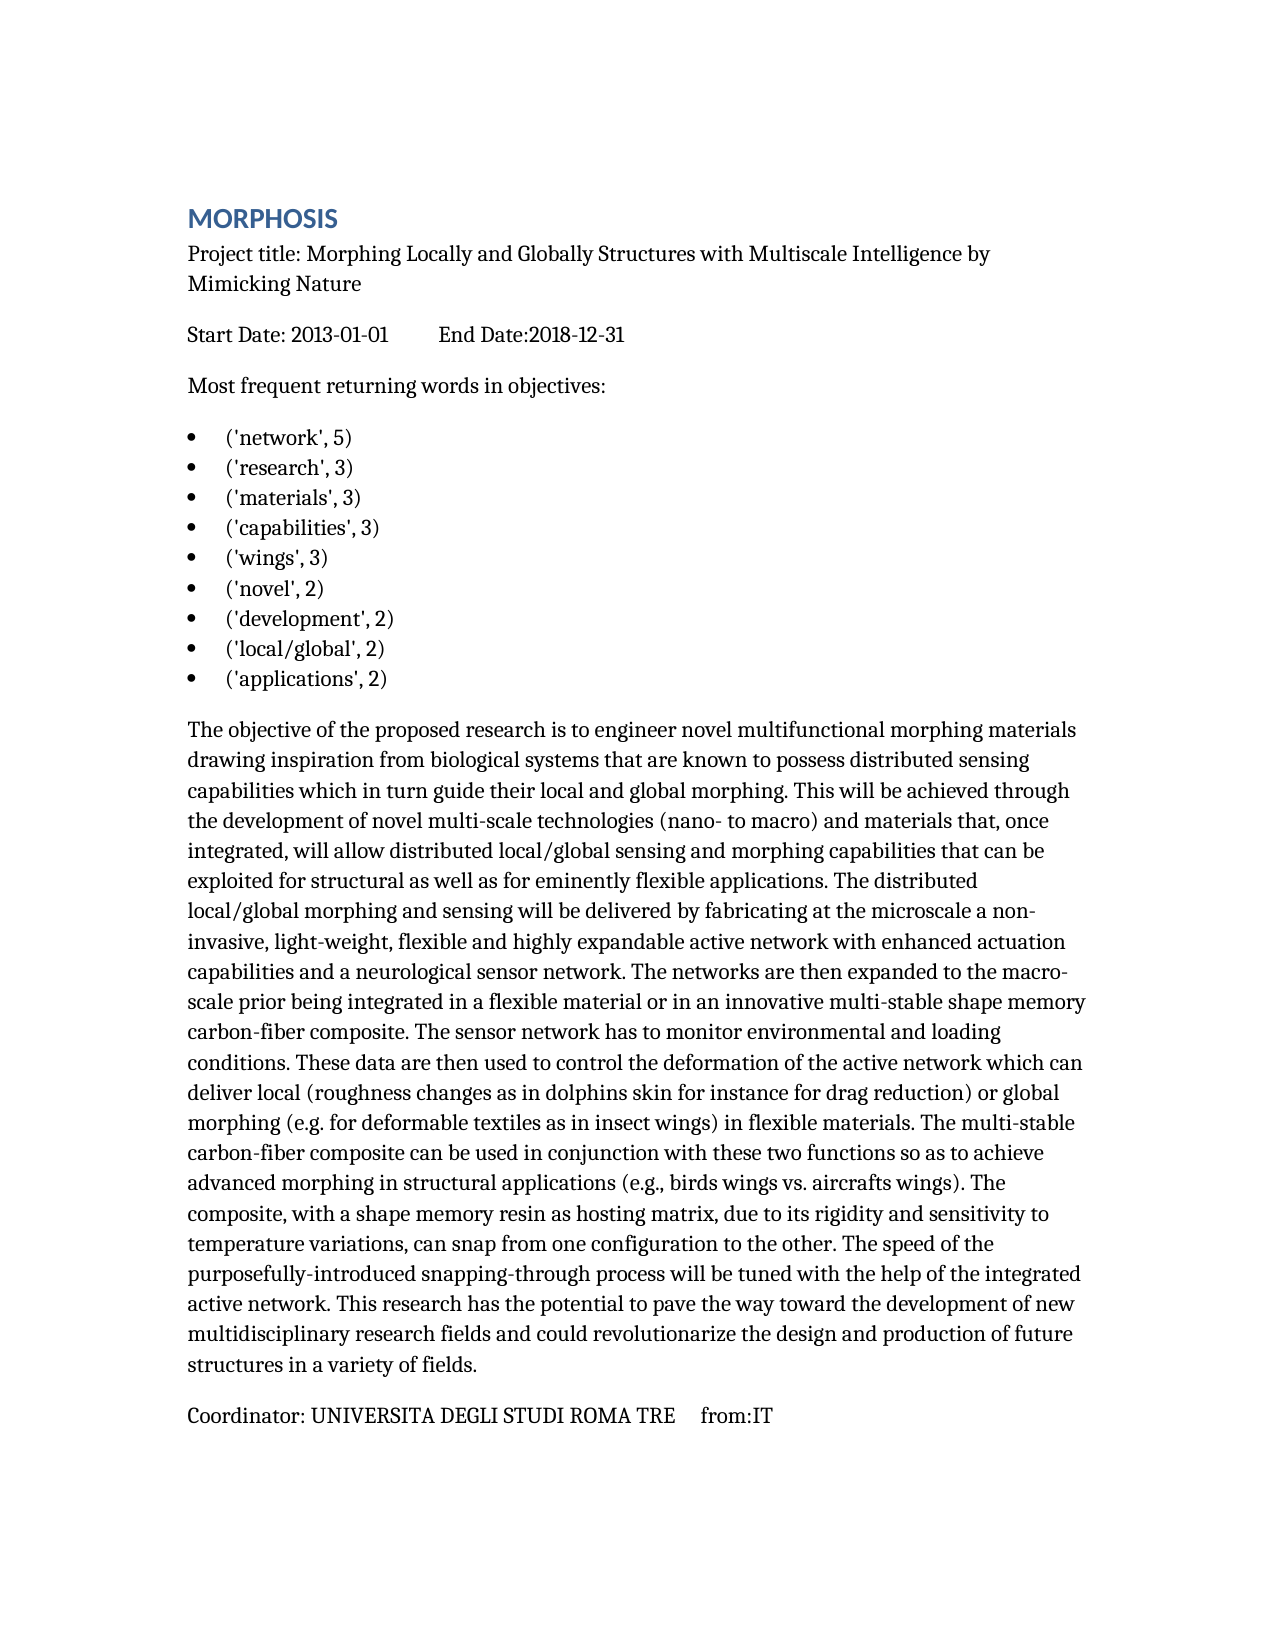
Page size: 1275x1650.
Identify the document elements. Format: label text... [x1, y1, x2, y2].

subtitle MORPHOSIS [187, 200, 1087, 236]
text The objective of the proposed research is to engineer novel multifunctional morphing materials drawing inspiration from biological systems that are known to possess distributed sensing capabilities which in turn guide their local and global morphing. This will be achieved through the development of novel multi-scale technologies (nano- to macro) and materials that, once integrated, will allow distributed local/global sensing and morphing capabilities that can be exploited for structural as well as for eminently flexible applications. The distributed local/global morphing and sensing will be delivered by fabricating at the microscale a non-invasive, light-weight, flexible and highly expandable active network with enhanced actuation capabilities and a neurological sensor network. The networks are then expanded to the macro-scale prior being integrated in a flexible material or in an innovative multi-stable shape memory carbon-fiber composite. The sensor network has to monitor environmental and loading conditions. These data are then used to control the deformation of the active network which can deliver local (roughness changes as in dolphins skin for instance for drag reduction) or global morphing (e.g. for deformable textiles as in insect wings) in flexible materials. The multi-stable carbon-fiber composite can be used in conjunction with these two functions so as to achieve advanced morphing in structural applications (e.g., birds wings vs. aircrafts wings). The composite, with a shape memory resin as hosting matrix, due to its rigidity and sensitivity to temperature variations, can snap from one configuration to the other. The speed of the purposefully-introduced snapping-through process will be tuned with the help of the integrated active network. This research has the potential to pave the way toward the development of new multidisciplinary research fields and could revolutionarize the design and production of future structures in a variety of fields. [187, 717, 1087, 1378]
text Most frequent returning words in objectives: [187, 373, 1087, 399]
list ('network', 5) [187, 424, 1087, 451]
list ('materials', 3) [187, 485, 1087, 511]
text Coordinator: UNIVERSITA DEGLI STUDI ROMA TRE from:IT [187, 1402, 1087, 1429]
list ('wings', 3) [187, 545, 1087, 571]
text Start Date: 2013-01-01 End Date:2018-12-31 [187, 322, 1087, 348]
list ('development', 2) [187, 606, 1087, 632]
text Project title: Morphing Locally and Globally Structures with Multiscale Intelligence by Mimicking Nature [187, 241, 1087, 297]
list ('local/global', 2) [187, 636, 1087, 662]
list ('capabilities', 3) [187, 515, 1087, 541]
list ('research', 3) [187, 454, 1087, 481]
list ('novel', 2) [187, 575, 1087, 602]
list ('applications', 2) [187, 666, 1087, 692]
